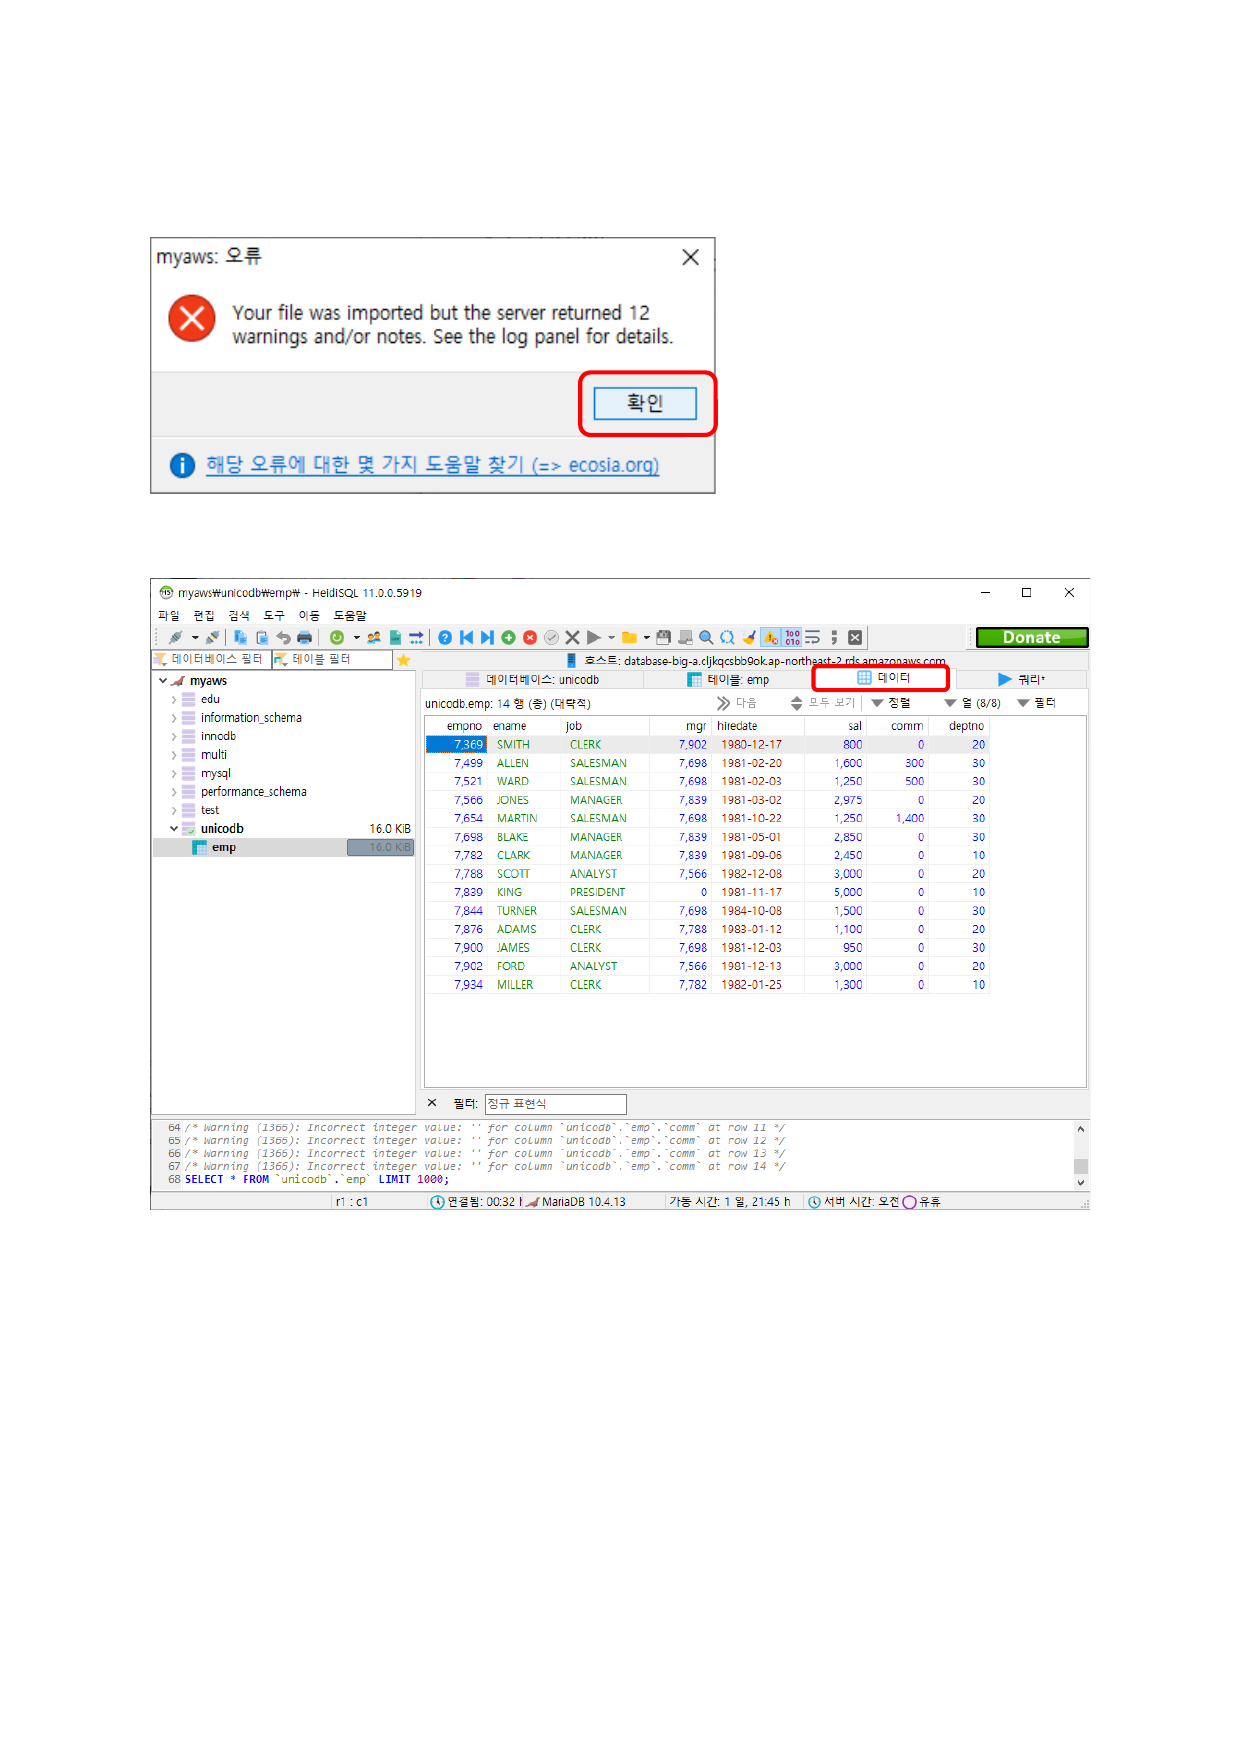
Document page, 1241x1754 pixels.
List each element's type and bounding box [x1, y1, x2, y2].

picture [583, 375, 713, 432]
picture [150, 578, 1091, 1210]
picture [150, 237, 716, 494]
